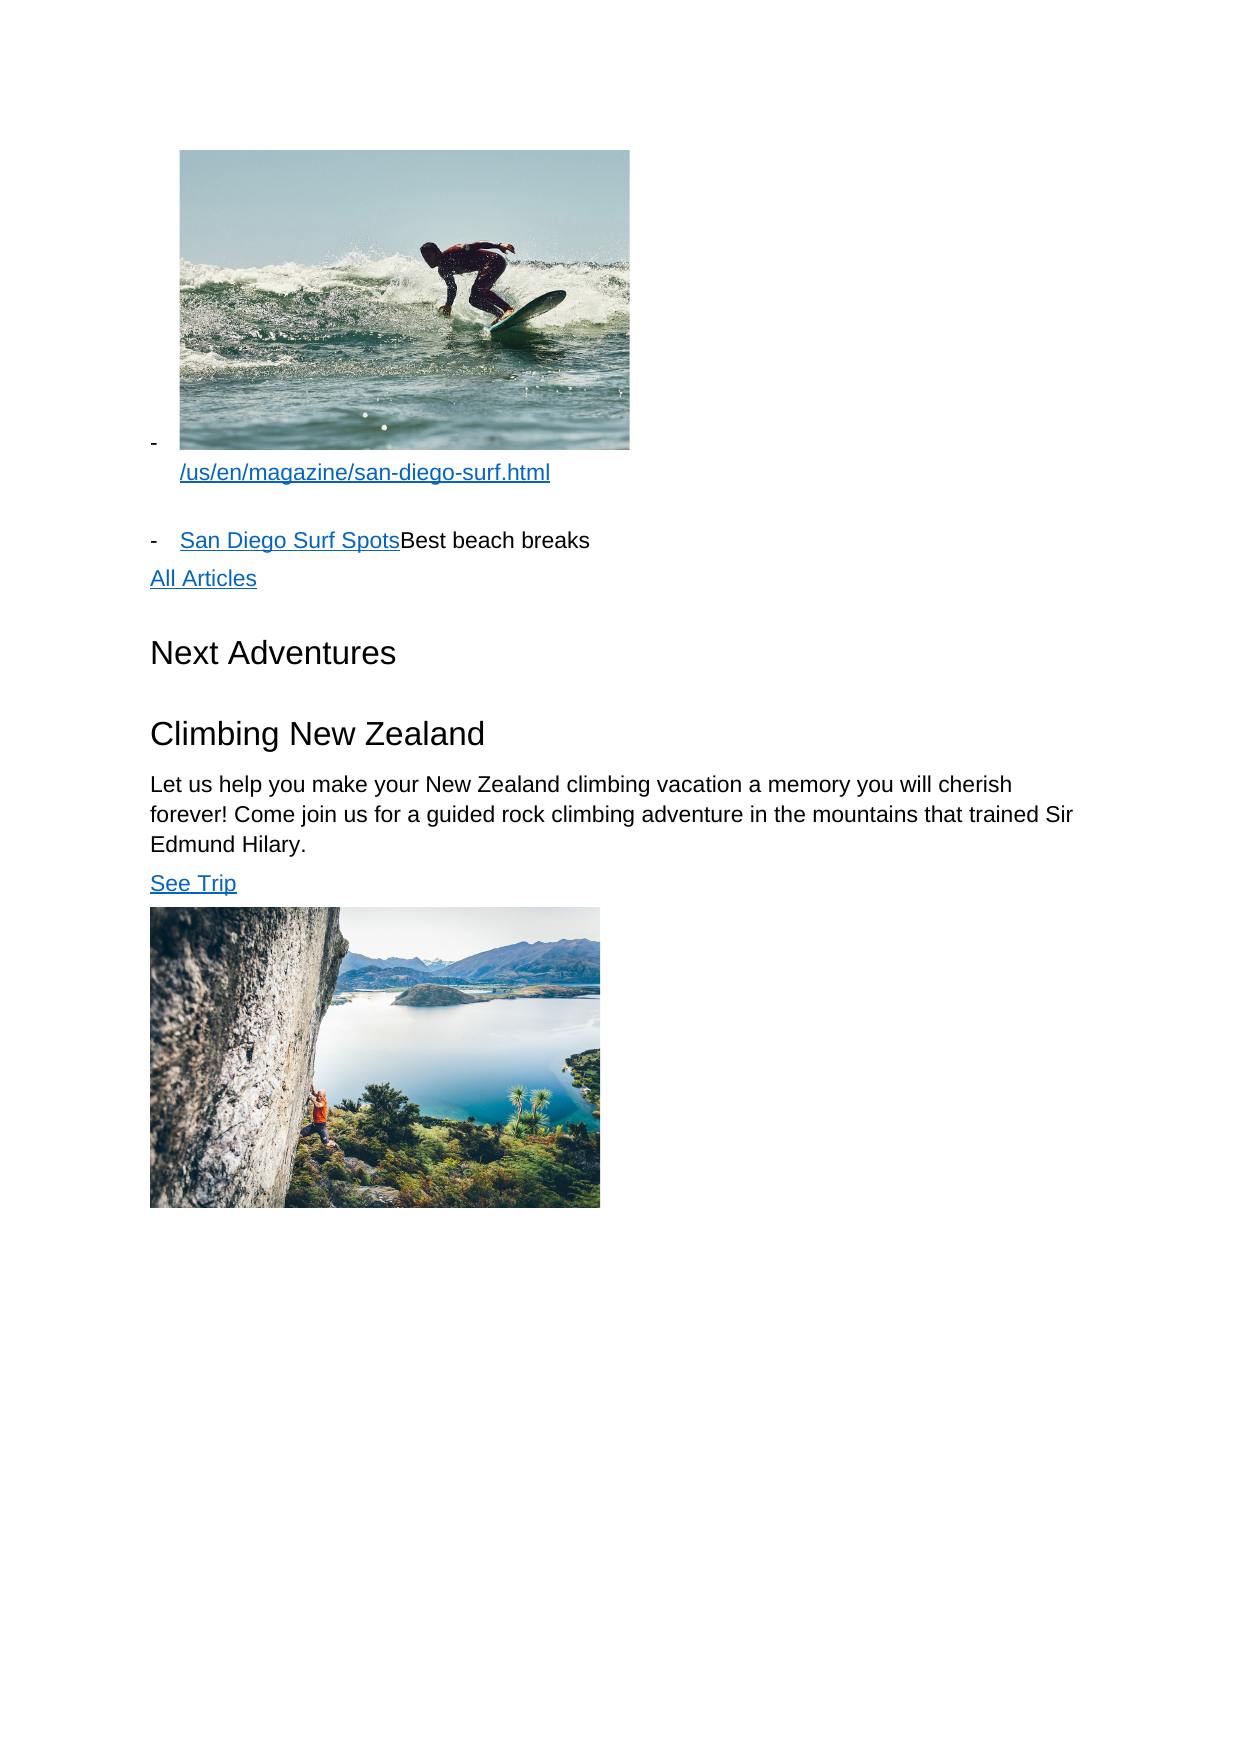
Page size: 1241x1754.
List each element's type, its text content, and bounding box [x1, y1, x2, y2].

subtitle Next Adventures [150, 633, 1090, 671]
picture [150, 907, 601, 1208]
text All Articles [150, 565, 1090, 591]
subtitle Climbing New Zealand [150, 714, 1090, 753]
list San Diego Surf SpotsBest beach breaks [150, 527, 1090, 553]
text Let us help you make your New Zealand climbing vacation a memory you will cherish forever! Come join us for a guided rock climbing adventure in the mountains that trained Sir Edmund Hilary. [150, 771, 1090, 858]
text See Trip [150, 869, 1090, 896]
picture [179, 150, 630, 450]
